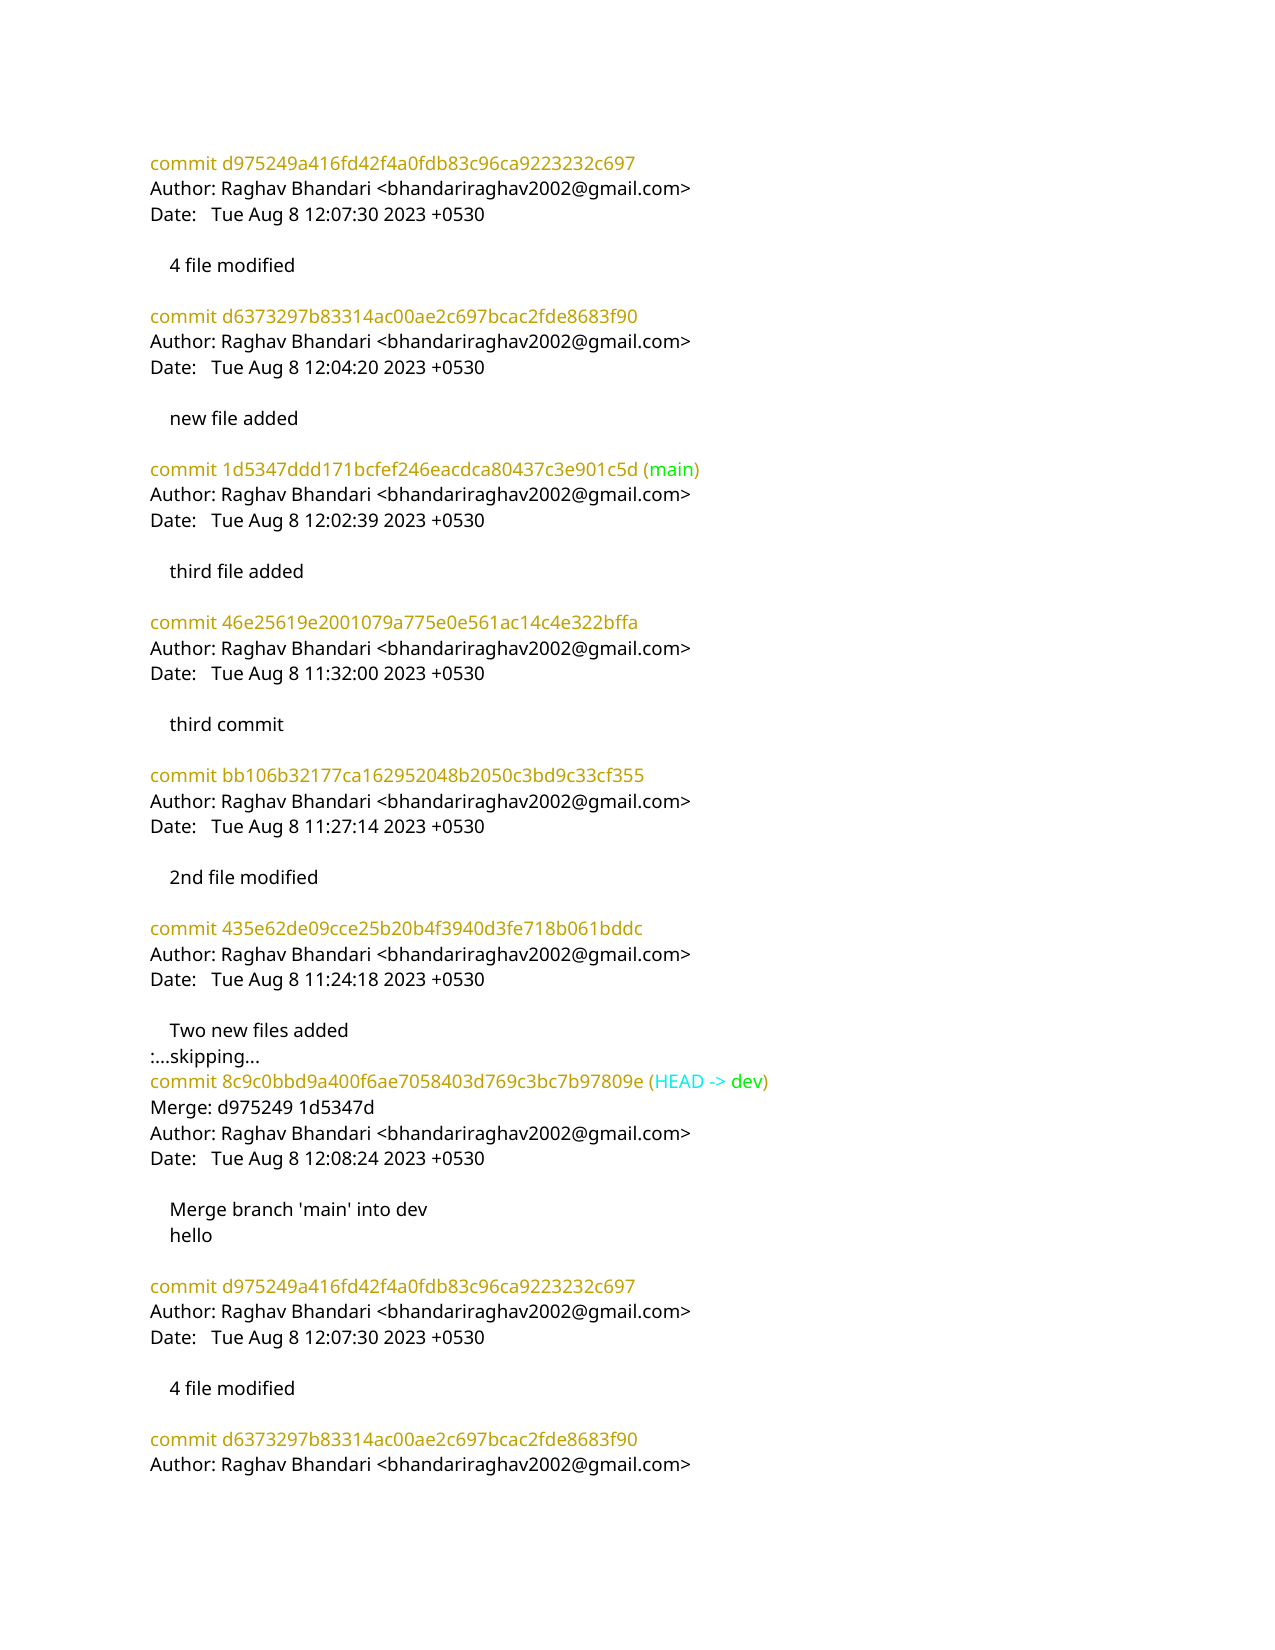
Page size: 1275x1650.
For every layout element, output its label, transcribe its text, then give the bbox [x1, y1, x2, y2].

text commit d975249a416fd42f4a0fdb83c96ca9223232c697 [150, 150, 1125, 176]
text new file added [150, 405, 1125, 431]
text Author: Raghav Bhandari <bhandariraghav2002@gmail.com> [150, 635, 1125, 660]
text commit d975249a416fd42f4a0fdb83c96ca9223232c697 [150, 1273, 1125, 1298]
text third file added [150, 558, 1125, 584]
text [150, 1452, 1125, 1477]
text Date: Tue Aug 8 12:07:30 2023 +0530 [150, 1324, 1125, 1349]
text commit 8c9c0bbd9a400f6ae7058403d769c3bc7b97809e (HEAD -> dev) [150, 1069, 1125, 1094]
text commit d6373297b83314ac00ae2c697bcac2fde8683f90 [150, 1426, 1125, 1452]
text commit bb106b32177ca162952048b2050c3bd9c33cf355 [150, 762, 1125, 788]
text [150, 176, 1125, 201]
text 4 file modified [150, 1375, 1125, 1401]
text Date: Tue Aug 8 12:07:30 2023 +0530 [150, 201, 1125, 227]
text Date: Tue Aug 8 11:27:14 2023 +0530 [150, 813, 1125, 839]
text Author: Raghav Bhandari <bhandariraghav2002@gmail.com> [150, 329, 1125, 354]
text Author: Raghav Bhandari <bhandariraghav2002@gmail.com> [150, 1120, 1125, 1145]
text Author: Raghav Bhandari <bhandariraghav2002@gmail.com> [150, 482, 1125, 507]
text Merge: d975249 1d5347d [150, 1094, 1125, 1120]
text commit 46e25619e2001079a775e0e561ac14c4e322bffa [150, 609, 1125, 635]
text Two new files added [150, 1018, 1125, 1043]
text Author: Raghav Bhandari <bhandariraghav2002@gmail.com> [150, 1298, 1125, 1324]
text Date: Tue Aug 8 12:04:20 2023 +0530 [150, 354, 1125, 380]
text Date: Tue Aug 8 11:32:00 2023 +0530 [150, 660, 1125, 686]
text Date: Tue Aug 8 11:24:18 2023 +0530 [150, 967, 1125, 992]
text Author: Raghav Bhandari <bhandariraghav2002@gmail.com> [150, 788, 1125, 813]
text commit d6373297b83314ac00ae2c697bcac2fde8683f90 [150, 303, 1125, 329]
text 2nd file modified [150, 864, 1125, 890]
text Author: Raghav Bhandari <bhandariraghav2002@gmail.com> [150, 941, 1125, 967]
text Merge branch 'main' into dev [150, 1196, 1125, 1222]
text hello [150, 1222, 1125, 1247]
text third commit [150, 711, 1125, 737]
text :...skipping... [150, 1043, 1125, 1069]
text 4 file modified [150, 252, 1125, 278]
text Date: Tue Aug 8 12:08:24 2023 +0530 [150, 1145, 1125, 1171]
text commit 1d5347ddd171bcfef246eacdca80437c3e901c5d (main) [150, 456, 1125, 482]
text Date: Tue Aug 8 12:02:39 2023 +0530 [150, 507, 1125, 533]
text commit 435e62de09cce25b20b4f3940d3fe718b061bddc [150, 916, 1125, 941]
